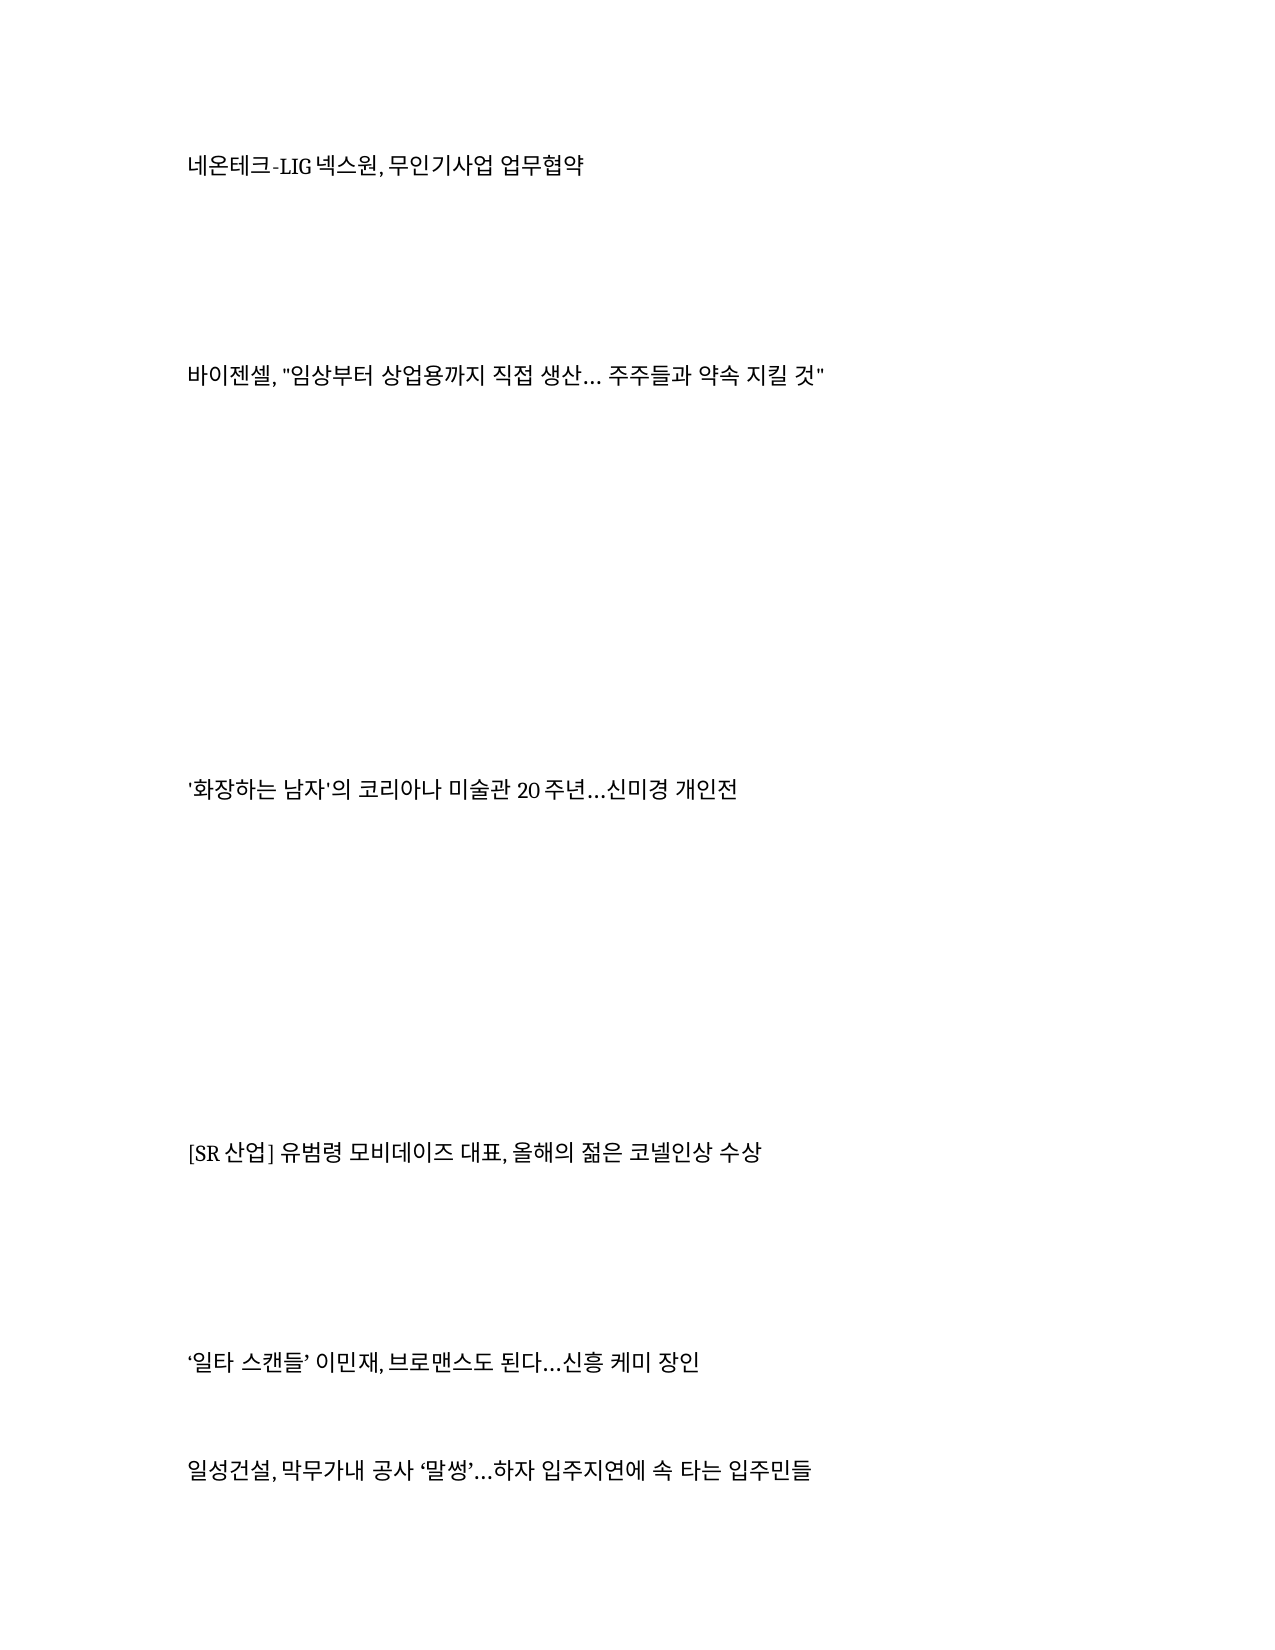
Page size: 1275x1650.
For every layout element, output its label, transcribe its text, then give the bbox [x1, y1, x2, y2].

text 네온테크-LIG넥스원, 무인기사업 업무협약 [187, 150, 1087, 181]
text [SR산업] 유범령 모비데이즈 대표, 올해의 젊은 코넬인상 수상 [187, 1137, 1087, 1168]
text '화장하는 남자'의 코리아나 미술관 20주년…신미경 개인전 [187, 774, 1087, 805]
text 일성건설, 막무가내 공사 ‘말썽’…하자 입주지연에 속 타는 입주민들 [187, 1455, 1087, 1486]
text 바이젠셀, "임상부터 상업용까지 직접 생산… 주주들과 약속 지킬 것" [187, 360, 1087, 391]
text ‘일타 스캔들’ 이민재, 브로맨스도 된다…신흥 케미 장인 [187, 1347, 1087, 1378]
